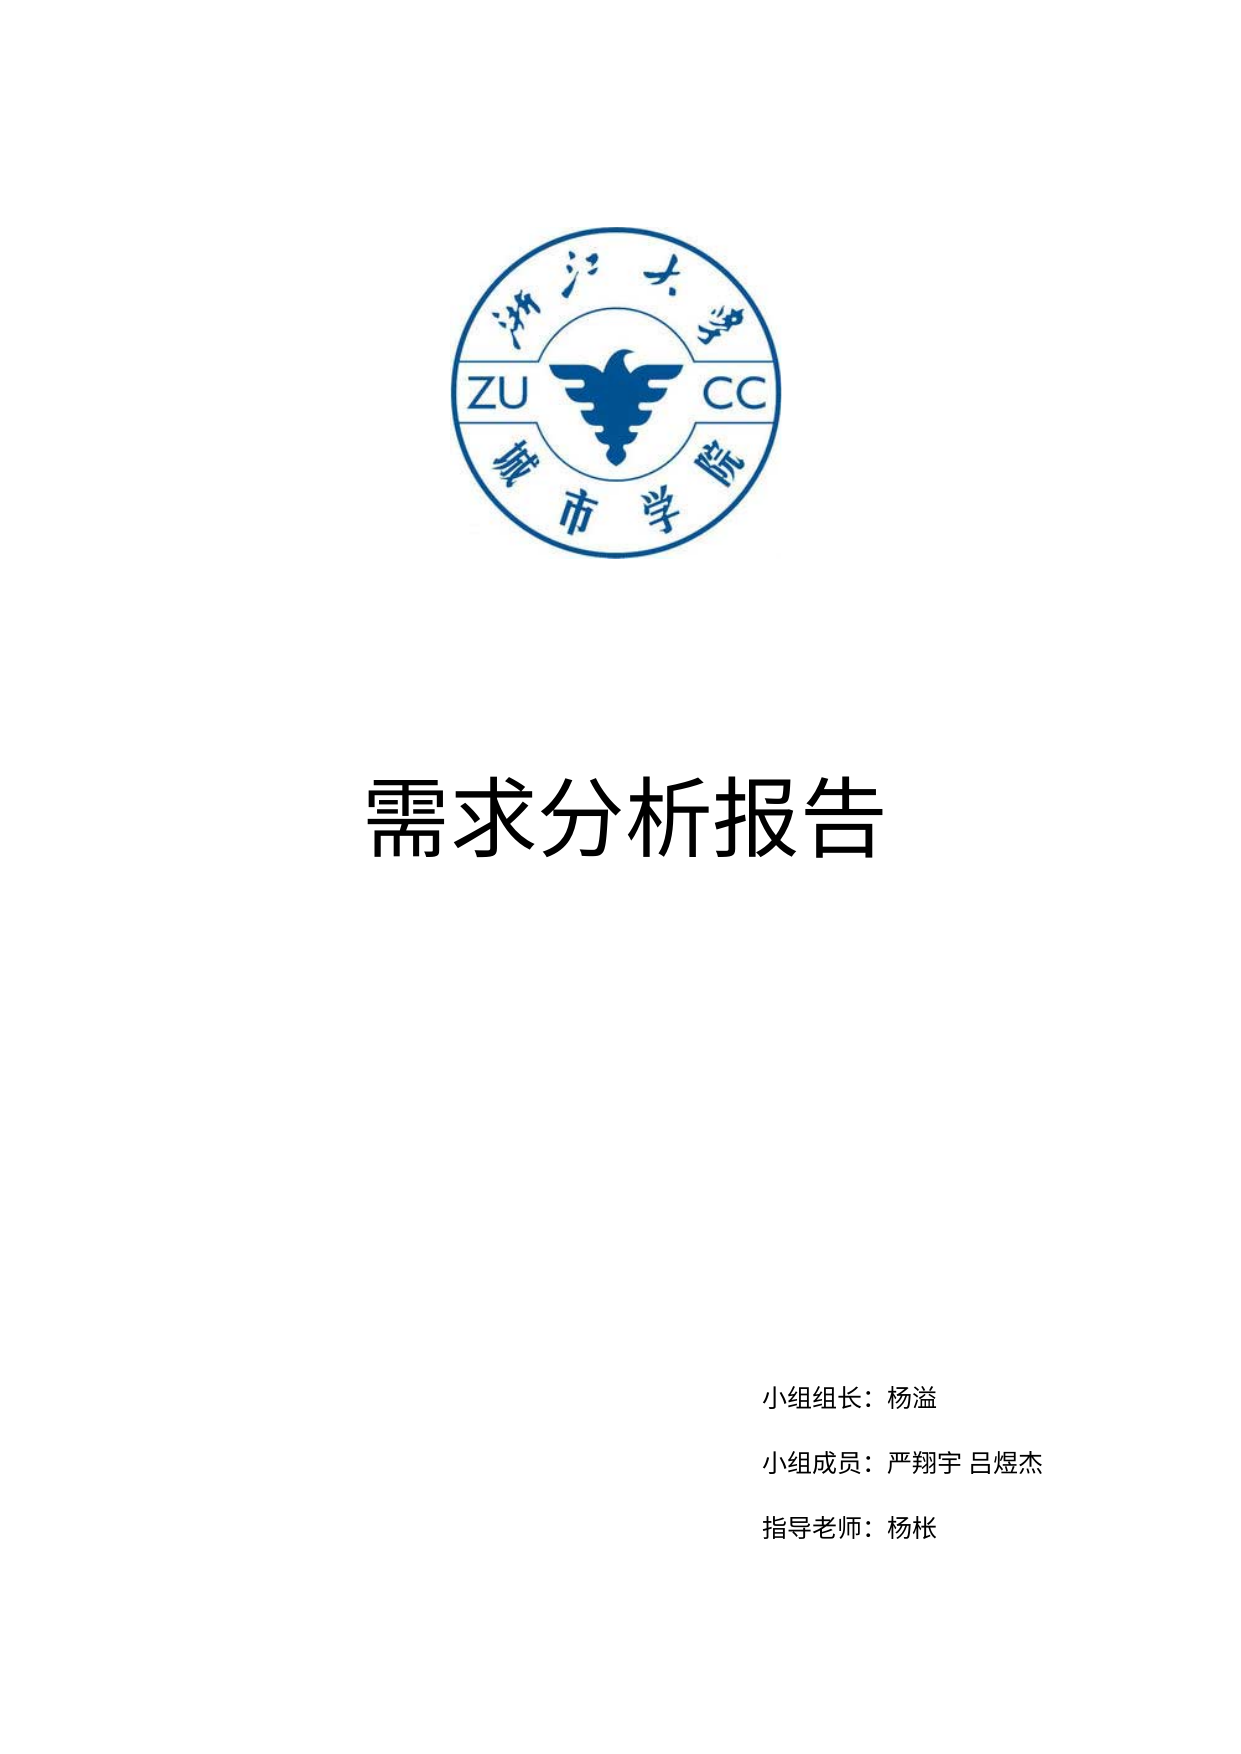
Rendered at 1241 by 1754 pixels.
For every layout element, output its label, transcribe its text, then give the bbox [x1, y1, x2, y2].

text 小组组长：杨溢 [187, 1364, 1053, 1429]
text 指导老师：杨枨 [187, 1494, 1053, 1559]
text 需求分析报告 [187, 747, 1053, 877]
picture [450, 227, 782, 559]
text 小组成员：严翔宇 吕煜杰 [187, 1429, 1053, 1494]
